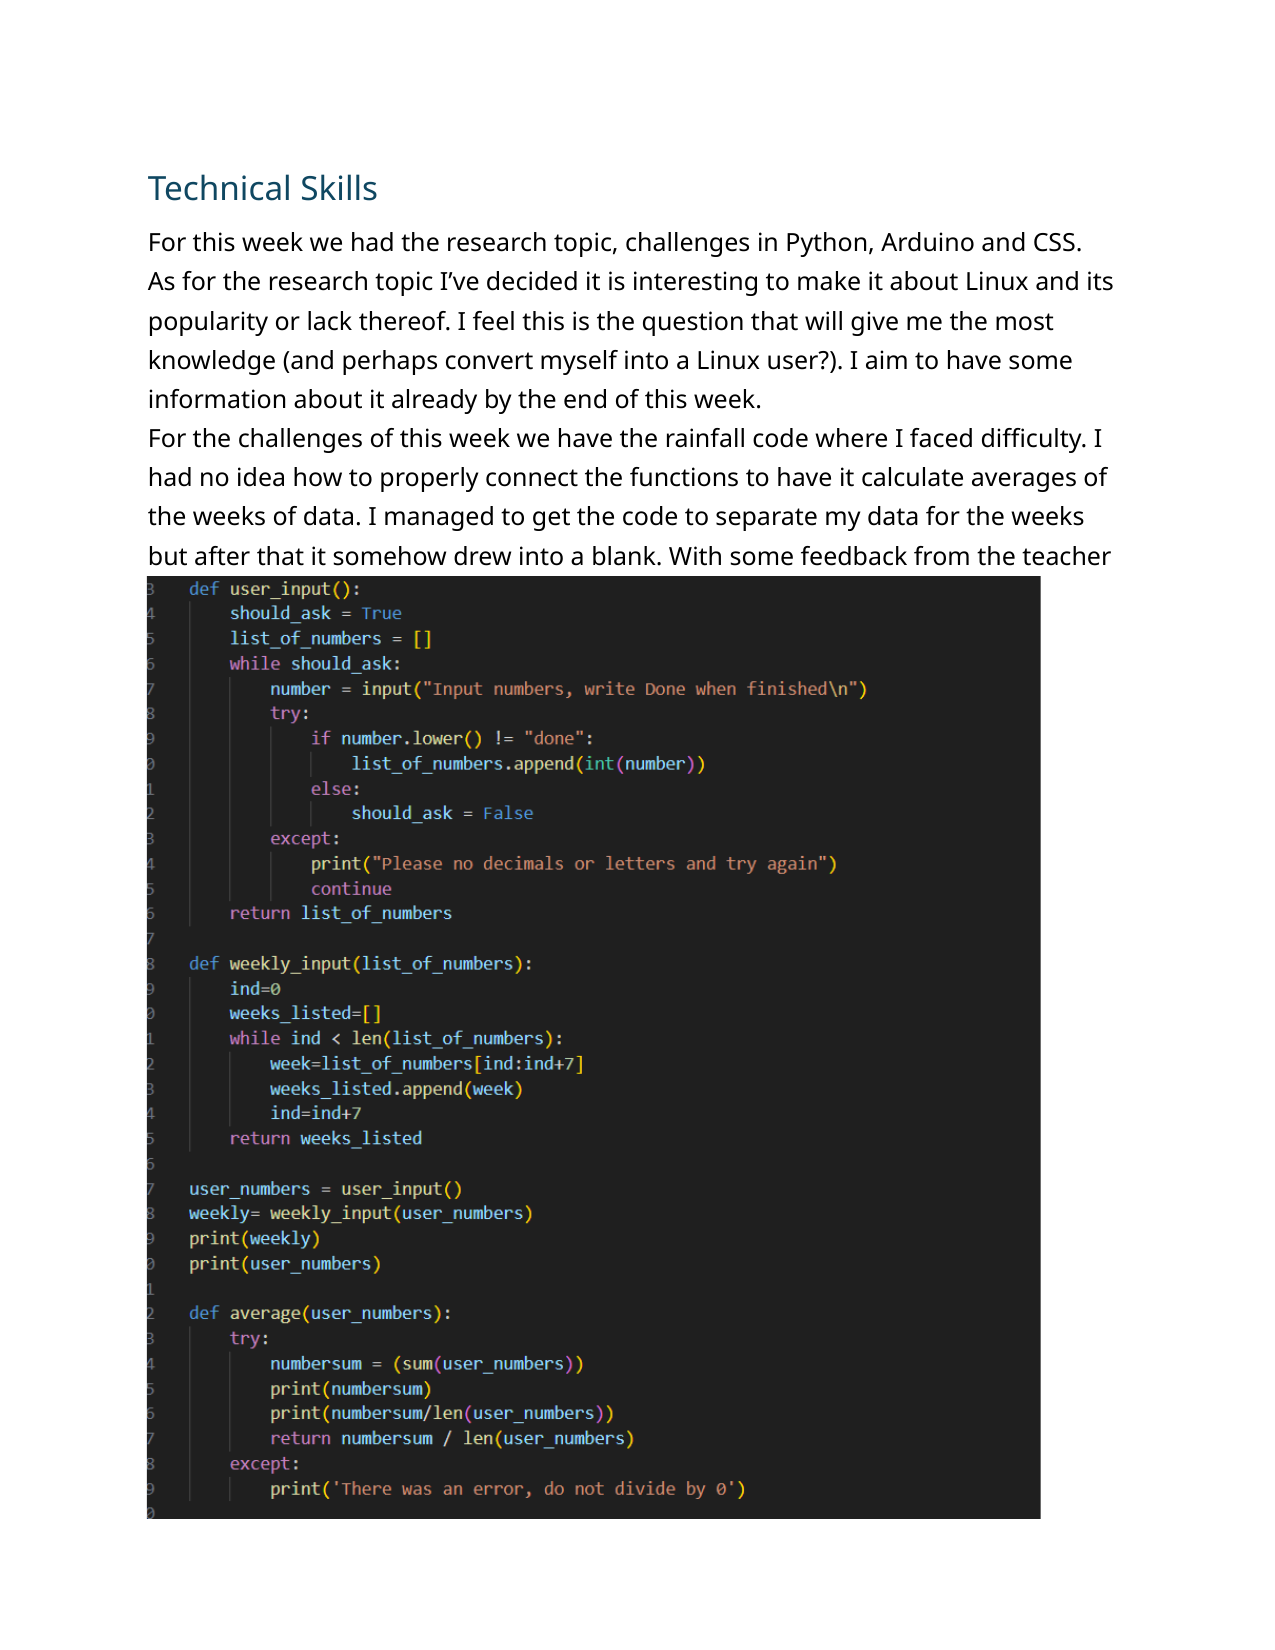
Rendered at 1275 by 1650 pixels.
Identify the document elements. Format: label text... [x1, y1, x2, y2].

subtitle Technical Skills [148, 164, 1127, 210]
text For this week we had the research topic, challenges in Python, Arduino and CSS. As for the research topic I’ve decided it is interesting to make it about Linux and its popularity or lack thereof. I feel this is the question that will give me the most knowledge (and perhaps convert myself into a Linux user?). I aim to have some information about it already by the end of this week. For the challenges of this week we have the rainfall code where I faced difficulty. I had no idea how to properly connect the functions to have it calculate averages of the weeks of data. I managed to get the code to separate my data for the weeks but after that it somehow drew into a blank. With some feedback from the teacher and some help this is where I stopped. I admit I am quite dissatisfied with it, and I would have liked to finish it. [148, 225, 1127, 572]
picture [146, 576, 1041, 1519]
